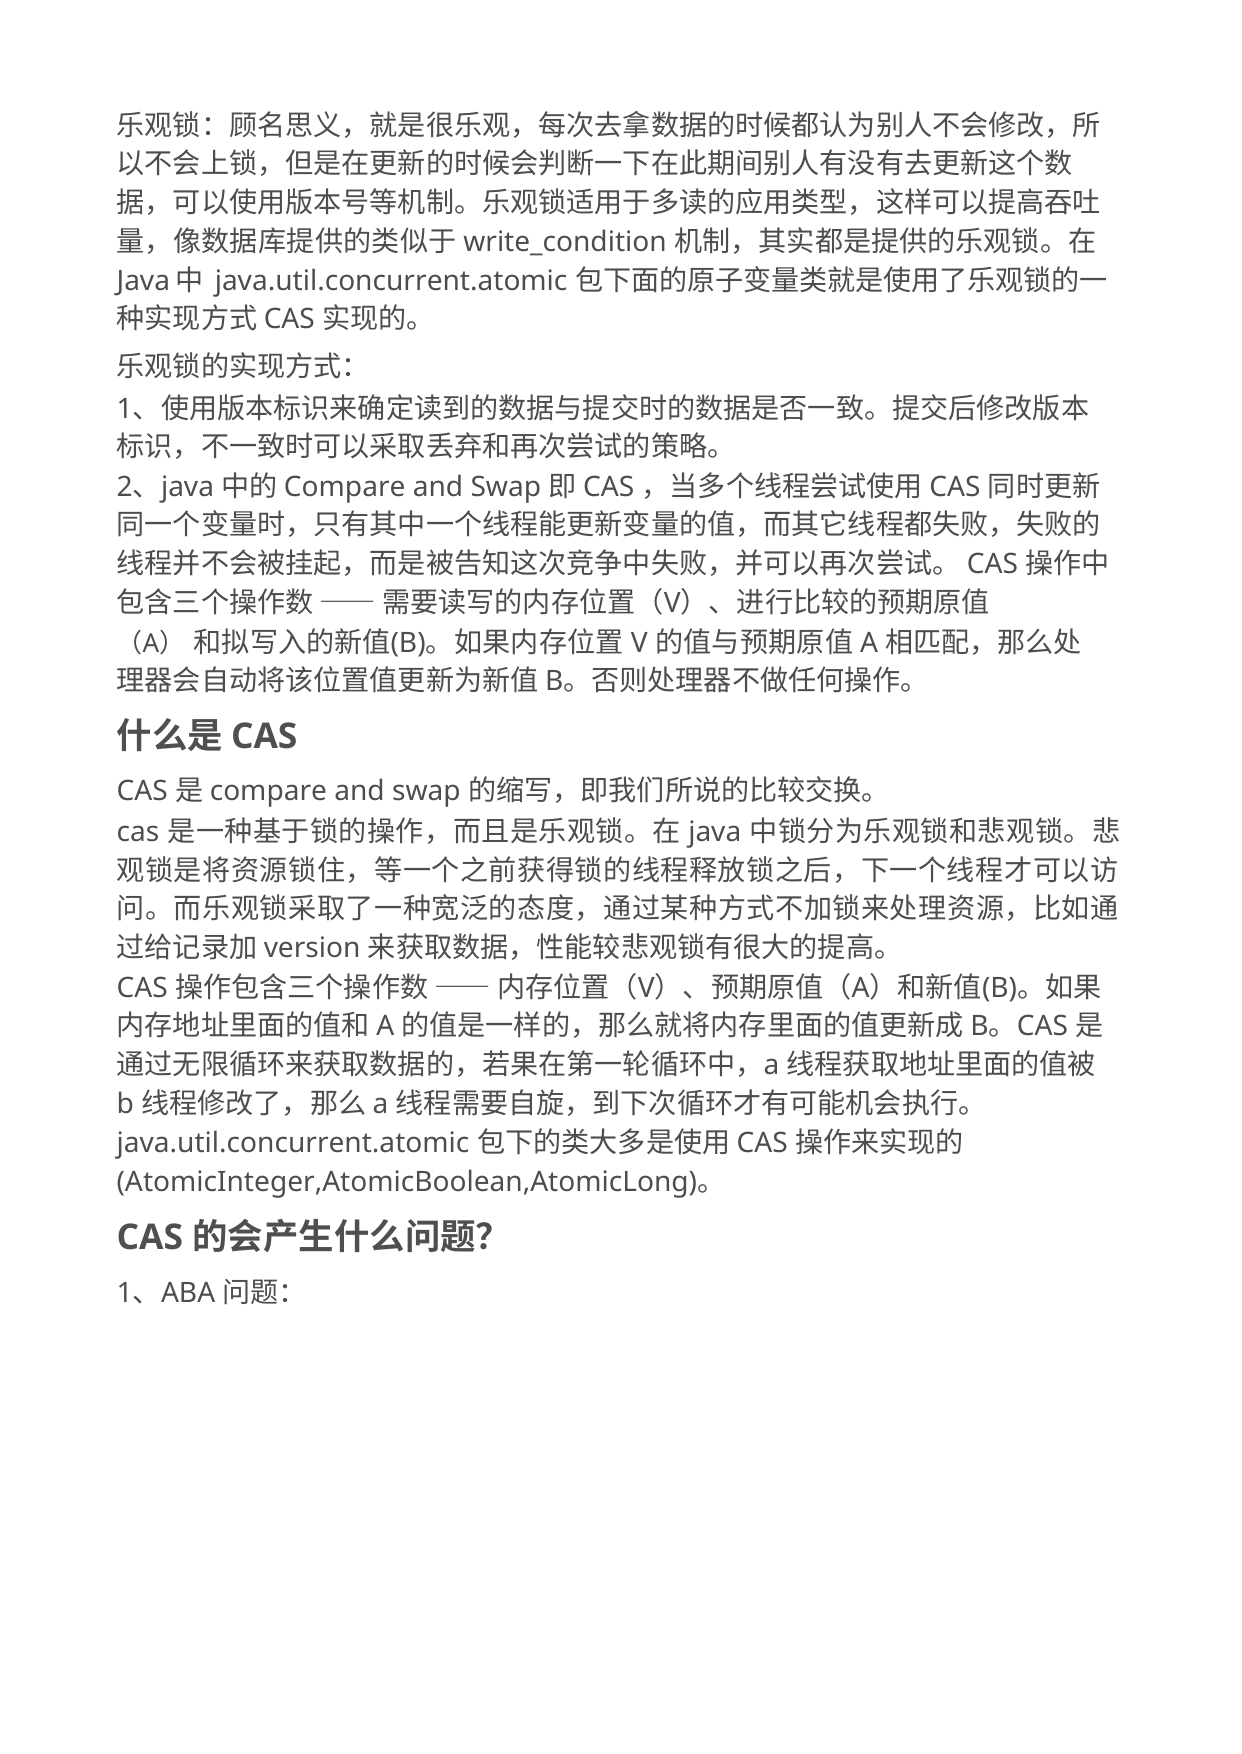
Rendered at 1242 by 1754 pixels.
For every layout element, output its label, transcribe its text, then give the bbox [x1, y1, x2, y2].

text CAS 操作包含三个操作数 —— 内存位置（V）、预期原值（A）和新值(B)。如果内存地址里面的值和 A 的值是一样的，那么就将内存里面的值更新成 B。CAS 是通过无限循环来获取数据的，若果在第一轮循环中，a 线程获取地址里面的值被b 线程修改了，那么 a 线程需要自旋，到下次循环才有可能机会执行。java.util.concurrent.atomic 包下的类大多是使用 CAS 操作来实现的(AtomicInteger,AtomicBoolean,AtomicLong)。 [116, 966, 1116, 1199]
text CAS 是 compare and swap 的缩写，即我们所说的比较交换。 [116, 761, 1150, 810]
text 2、java 中的 Compare and Swap 即 CAS ，当多个线程尝试使用 CAS 同时更新同一个变量时，只有其中一个线程能更新变量的值，而其它线程都失败，失败的线程并不会被挂起，而是被告知这次竞争中失败，并可以再次尝试。 CAS 操作中包含三个操作数 —— 需要读写的内存位置（V）、进行比较的预期原值 [116, 465, 1111, 621]
text 1、ABA 问题： [116, 1262, 1150, 1312]
subtitle 什么是 CAS [116, 699, 1150, 761]
text 乐观锁的实现方式： [116, 337, 1150, 387]
text 1、使用版本标识来确定读到的数据与提交时的数据是否一致。提交后修改版本标识，不一致时可以采取丢弃和再次尝试的策略。 [116, 387, 1100, 465]
text cas 是一种基于锁的操作，而且是乐观锁。在 java 中锁分为乐观锁和悲观锁。悲观锁是将资源锁住，等一个之前获得锁的线程释放锁之后，下一个线程才可以访问。而乐观锁采取了一种宽泛的态度，通过某种方式不加锁来处理资源，比如通过给记录加 version 来获取数据，性能较悲观锁有很大的提高。 [116, 811, 1120, 966]
text 乐观锁：顾名思义，就是很乐观，每次去拿数据的时候都认为别人不会修改，所以不会上锁，但是在更新的时候会判断一下在此期间别人有没有去更新这个数 据，可以使用版本号等机制。乐观锁适用于多读的应用类型，这样可以提高吞吐量，像数据库提供的类似于 write_condition 机制，其实都是提供的乐观锁。在Java中 java.util.concurrent.atomic 包下面的原子变量类就是使用了乐观锁的一种实现方式 CAS 实现的。 [116, 104, 1118, 337]
subtitle CAS 的会产生什么问题？ [116, 1199, 1150, 1262]
list 和拟写入的新值(B)。如果内存位置 V 的值与预期原值 A 相匹配，那么处理器会自动将该位置值更新为新值 B。否则处理器不做任何操作。 [116, 621, 1099, 699]
